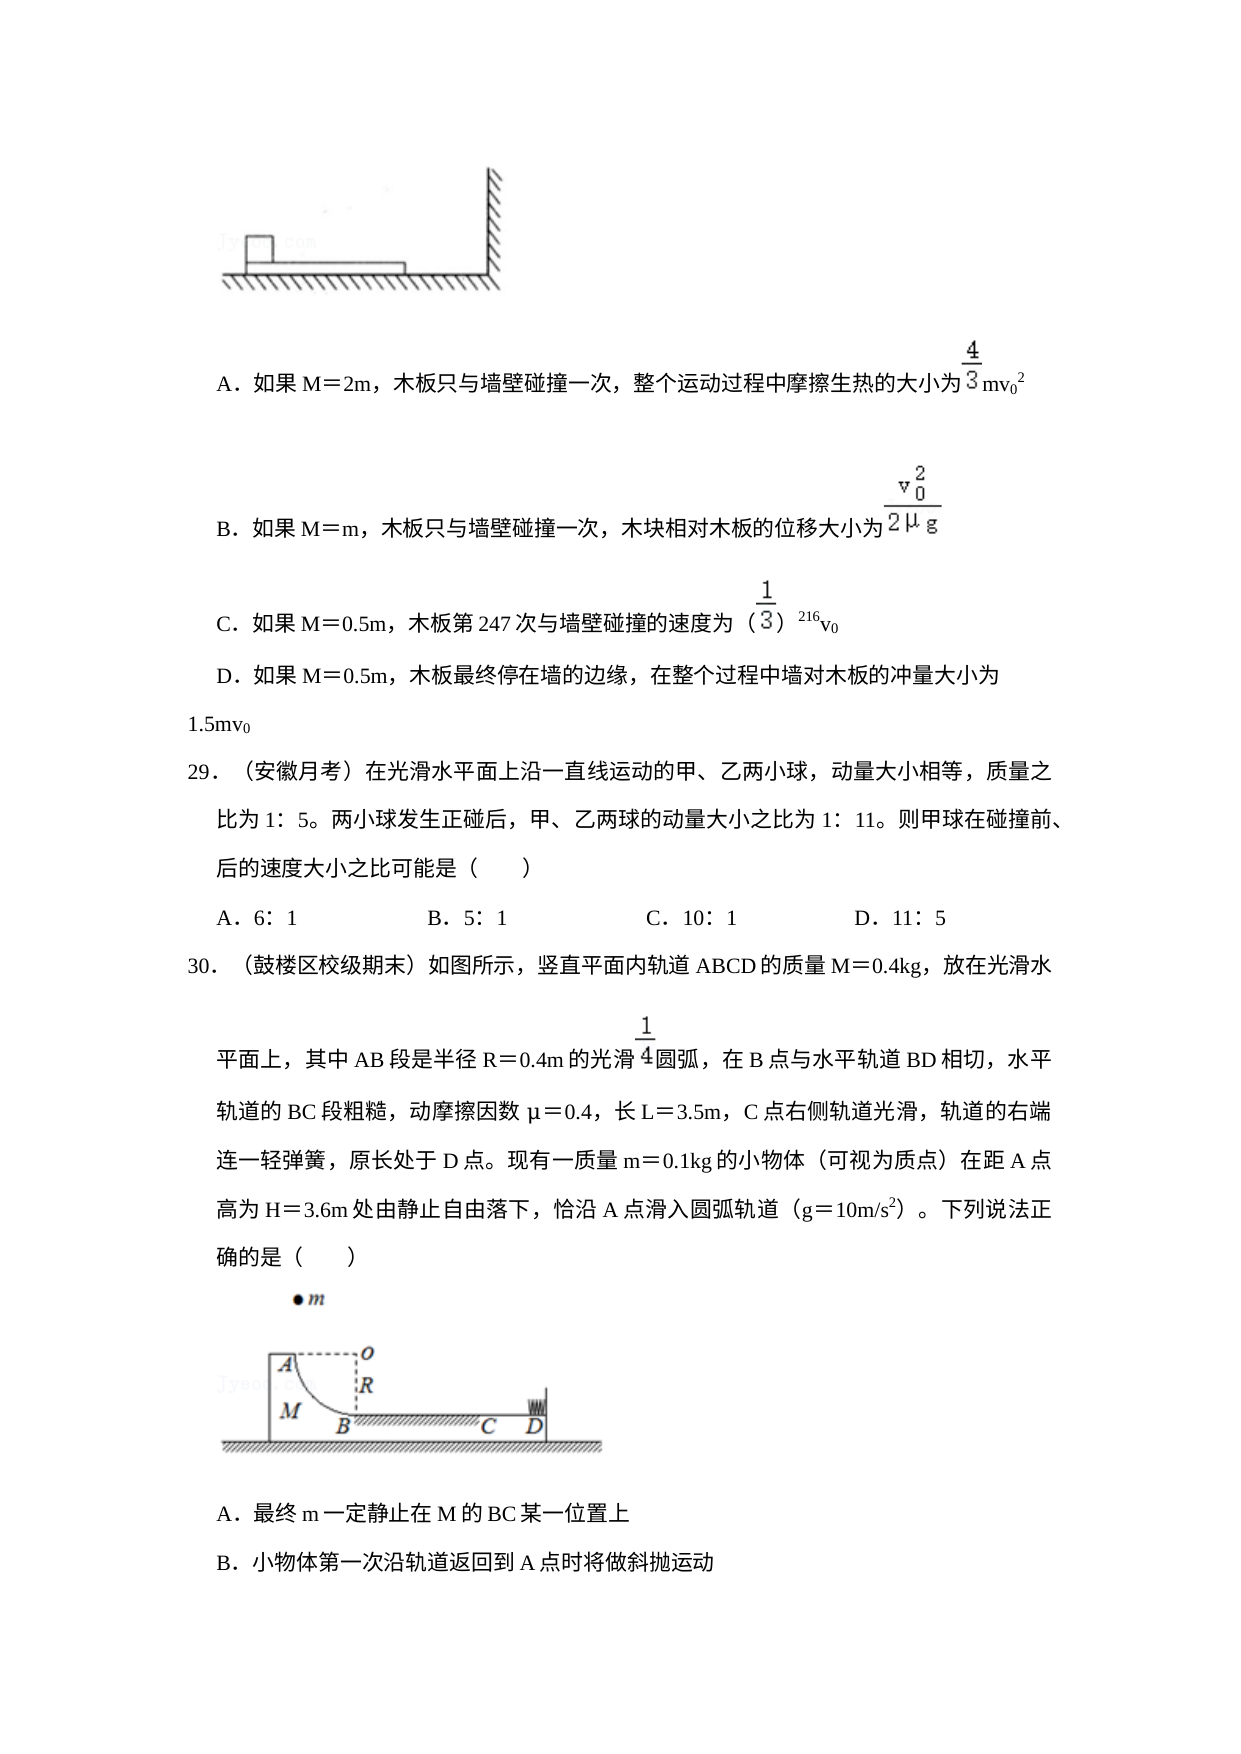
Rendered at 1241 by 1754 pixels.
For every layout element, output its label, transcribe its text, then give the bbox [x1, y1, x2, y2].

text A．6：1 B．5：1 C．10：1 D．11：5 [187, 899, 1053, 932]
picture [883, 463, 942, 537]
text A．如果M＝2m，木板只与墙壁碰撞一次，整个运动过程中摩擦生热的大小为mv02 [187, 337, 1053, 451]
text B．如果M＝m，木板只与墙壁碰撞一次，木块相对木板的位移大小为 [187, 463, 1053, 561]
text A．最终m一定静止在M的BC某一位置上 [187, 1496, 1053, 1528]
picture [216, 1288, 607, 1459]
picture [961, 337, 982, 392]
text 29．（安徽月考）在光滑水平面上沿一直线运动的甲、乙两小球，动量大小相等，质量之比为1：5。两小球发生正碰后，甲、乙两球的动量大小之比为1：11。则甲球在碰撞前、后的速度大小之比可能是（ ） [187, 753, 1053, 883]
text C．如果M＝0.5m，木板第247次与墙壁碰撞的速度为（）216v0 [187, 577, 1053, 642]
text 30．（鼓楼区校级期末）如图所示，竖直平面内轨道ABCD的质量M＝0.4kg，放在光滑水平面上，其中AB段是半径R＝0.4m的光滑圆弧，在B点与水平轨道BD相切，水平轨道的BC段粗糙，动摩擦因数μ＝0.4，长L＝3.5m，C点右侧轨道光滑，轨道的右端连一轻弹簧，原长处于D点。现有一质量m＝0.1kg的小物体（可视为质点）在距A点高为H＝3.6m处由静止自由落下，恰沿A点滑入圆弧轨道（g＝10m/s2）。下列说法正确的是（ ） [187, 947, 1053, 1272]
picture [756, 576, 777, 632]
text D．如果M＝0.5m，木板最终停在墙的边缘，在整个过程中墙对木板的冲量大小为1.5mv0 [187, 658, 1053, 739]
text B．小物体第一次沿轨道返回到A点时将做斜抛运动 [187, 1544, 1053, 1577]
picture [216, 162, 510, 300]
picture [635, 1012, 656, 1067]
